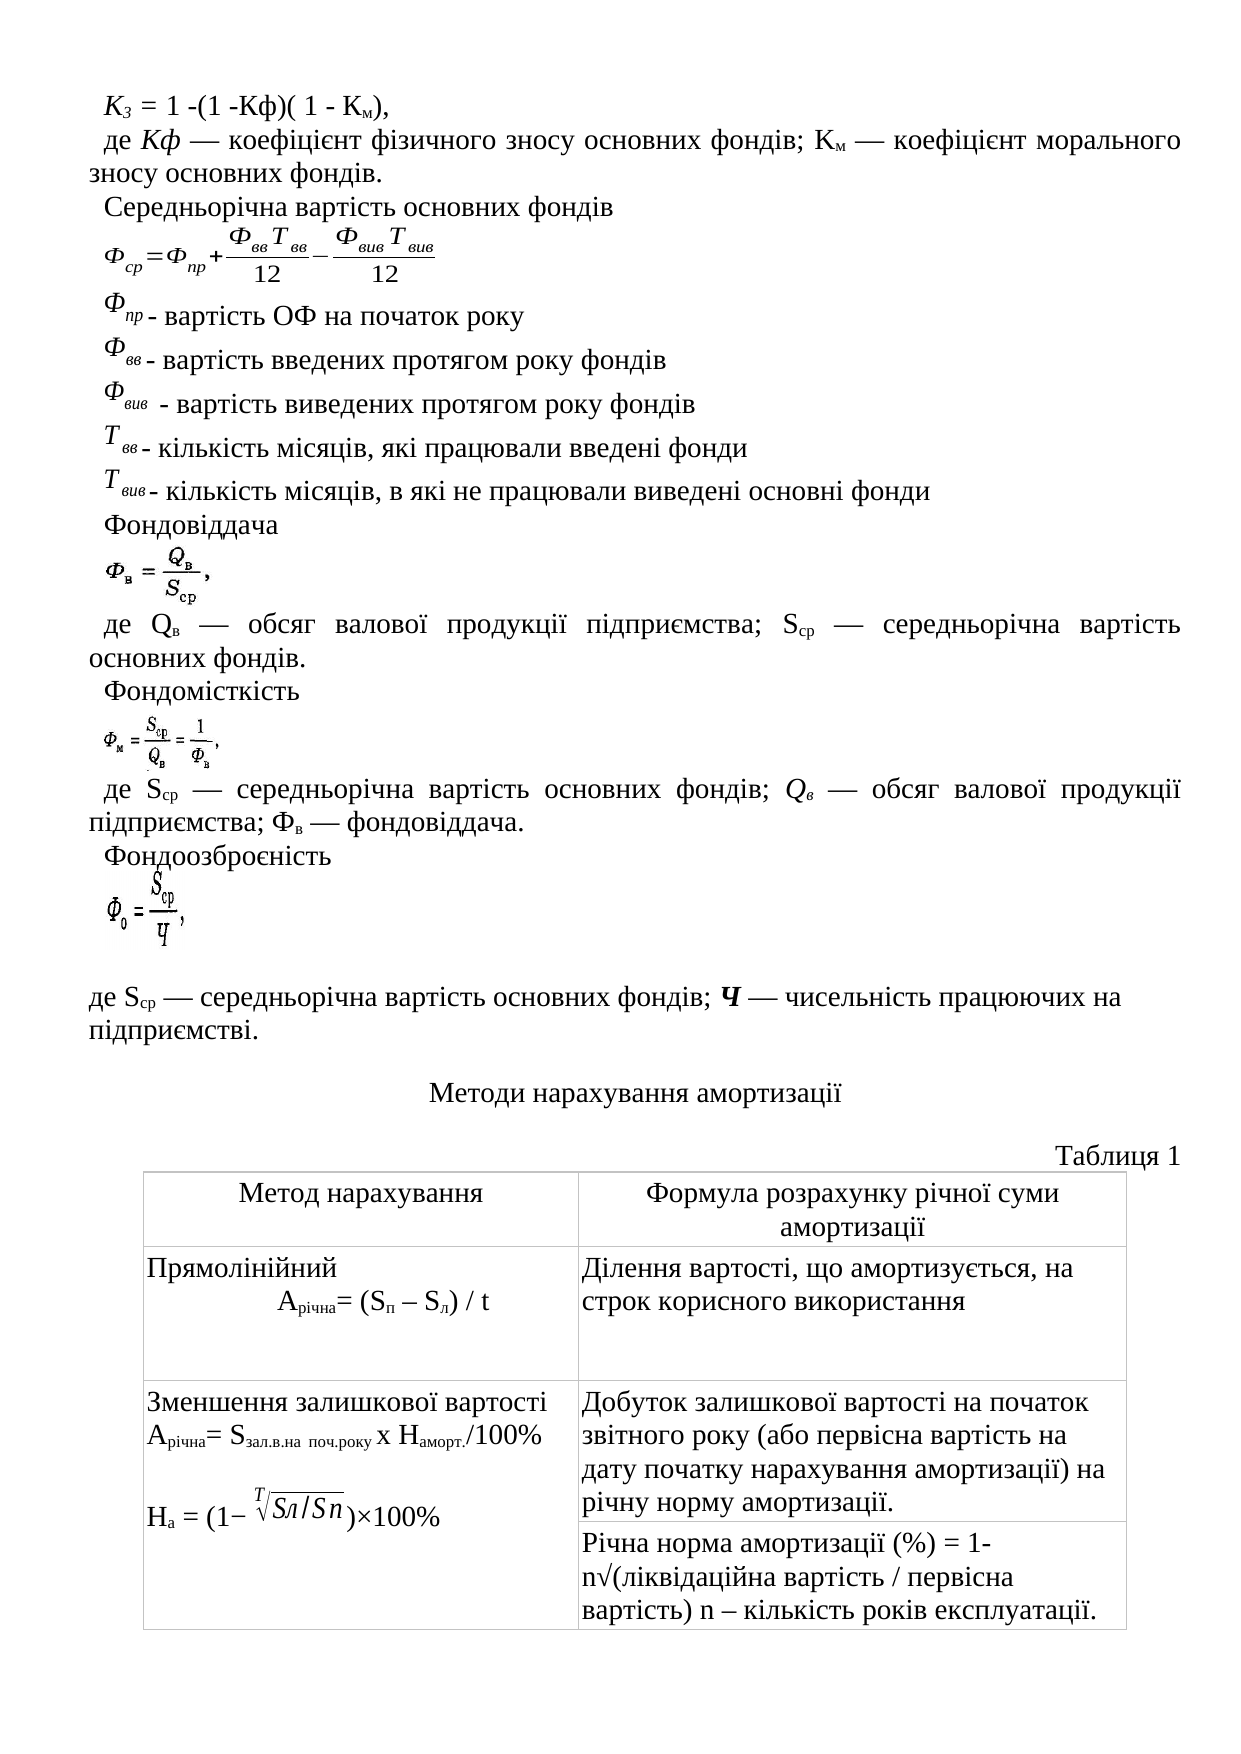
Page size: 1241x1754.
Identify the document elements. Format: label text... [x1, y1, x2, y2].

text Методи нарахування амортизації [89, 1075, 1181, 1109]
text Фондовіддача [89, 507, 1181, 541]
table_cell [579, 1381, 1126, 1521]
table_header Метод нарахування [144, 1173, 578, 1246]
text - вартість ОФ на початок року [89, 287, 1181, 332]
table_cell Прямолінійний Арічна= (Sп – Sл) / t [144, 1247, 578, 1379]
picture [103, 540, 216, 607]
text - кількість місяців, в які не працювали виведені основні фонди [89, 463, 1181, 507]
text де Qв — обсяг валової продукції підприємства; Sср — середньорічна вартість основних фондів. [89, 606, 1181, 673]
text Фондоозброєність [89, 838, 1181, 872]
text Середньорічна вартість основних фондів [89, 189, 1181, 223]
text де Sср — середньорічна вартість основних фондів; Qв — обсяг валової продукції підприємства; Фв — фондовіддача. [89, 771, 1181, 838]
text К3 = 1 -(1 -Кф)( 1 - Км), [89, 88, 1181, 122]
picture [103, 871, 187, 950]
table_cell Зменшення залишкової вартості Арічна= Sзал.в.на поч.року х Наморт./100% На = (1− )×100% [144, 1381, 578, 1629]
text де Кф — коефіцієнт фізичного зносу основних фондів; Kм — коефіцієнт морального зносу основних фондів. [89, 122, 1181, 189]
picture [103, 706, 221, 771]
text - вартість виведених протягом року фондів [89, 376, 1181, 419]
text Фондомісткість [89, 673, 1181, 707]
text де Sср — середньорічна вартість основних фондів; Ч — чисельність працюючих на підприємстві. [89, 979, 1181, 1046]
text - вартість введених протягом року фондів [89, 332, 1181, 376]
text Таблиця 1 [89, 1138, 1181, 1171]
text - кількість місяців, які працювали введені фонди [89, 419, 1181, 463]
table_cell Ділення вартості, що амортизується, на строк корисного використання [579, 1247, 1126, 1379]
table_cell Річна норма амортизації (%) = 1- n√(ліквідаційна вартість / первісна вартість) n – кількість років експлуатації. [579, 1522, 1126, 1629]
table_header Формула розрахунку річної суми амортизації [579, 1173, 1126, 1246]
